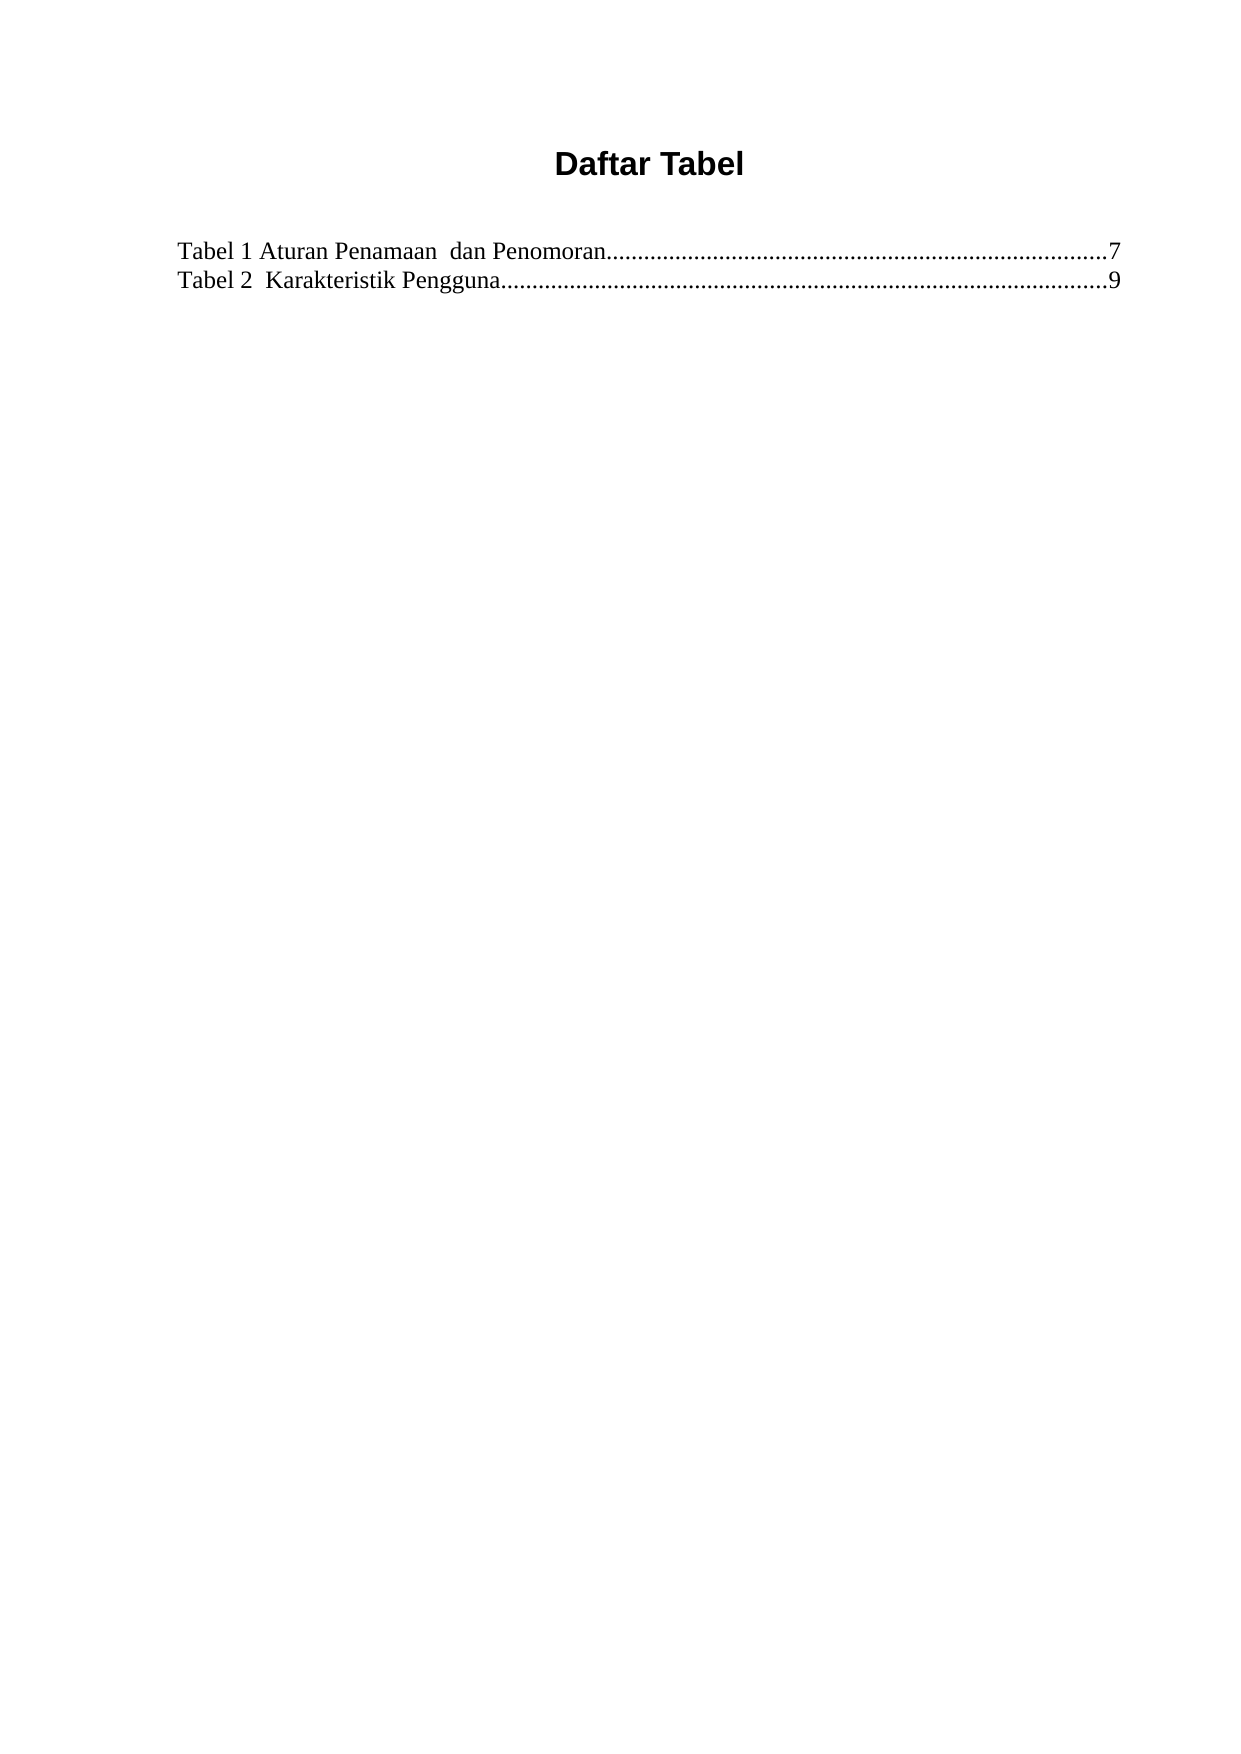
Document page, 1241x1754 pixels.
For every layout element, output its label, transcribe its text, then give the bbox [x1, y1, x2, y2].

text Tabel 2 Karakteristik Pengguna 9 [177, 265, 1122, 294]
title Daftar Tabel [177, 143, 1122, 182]
text Tabel 1 Aturan Penamaan dan Penomoran 7 [177, 236, 1122, 265]
